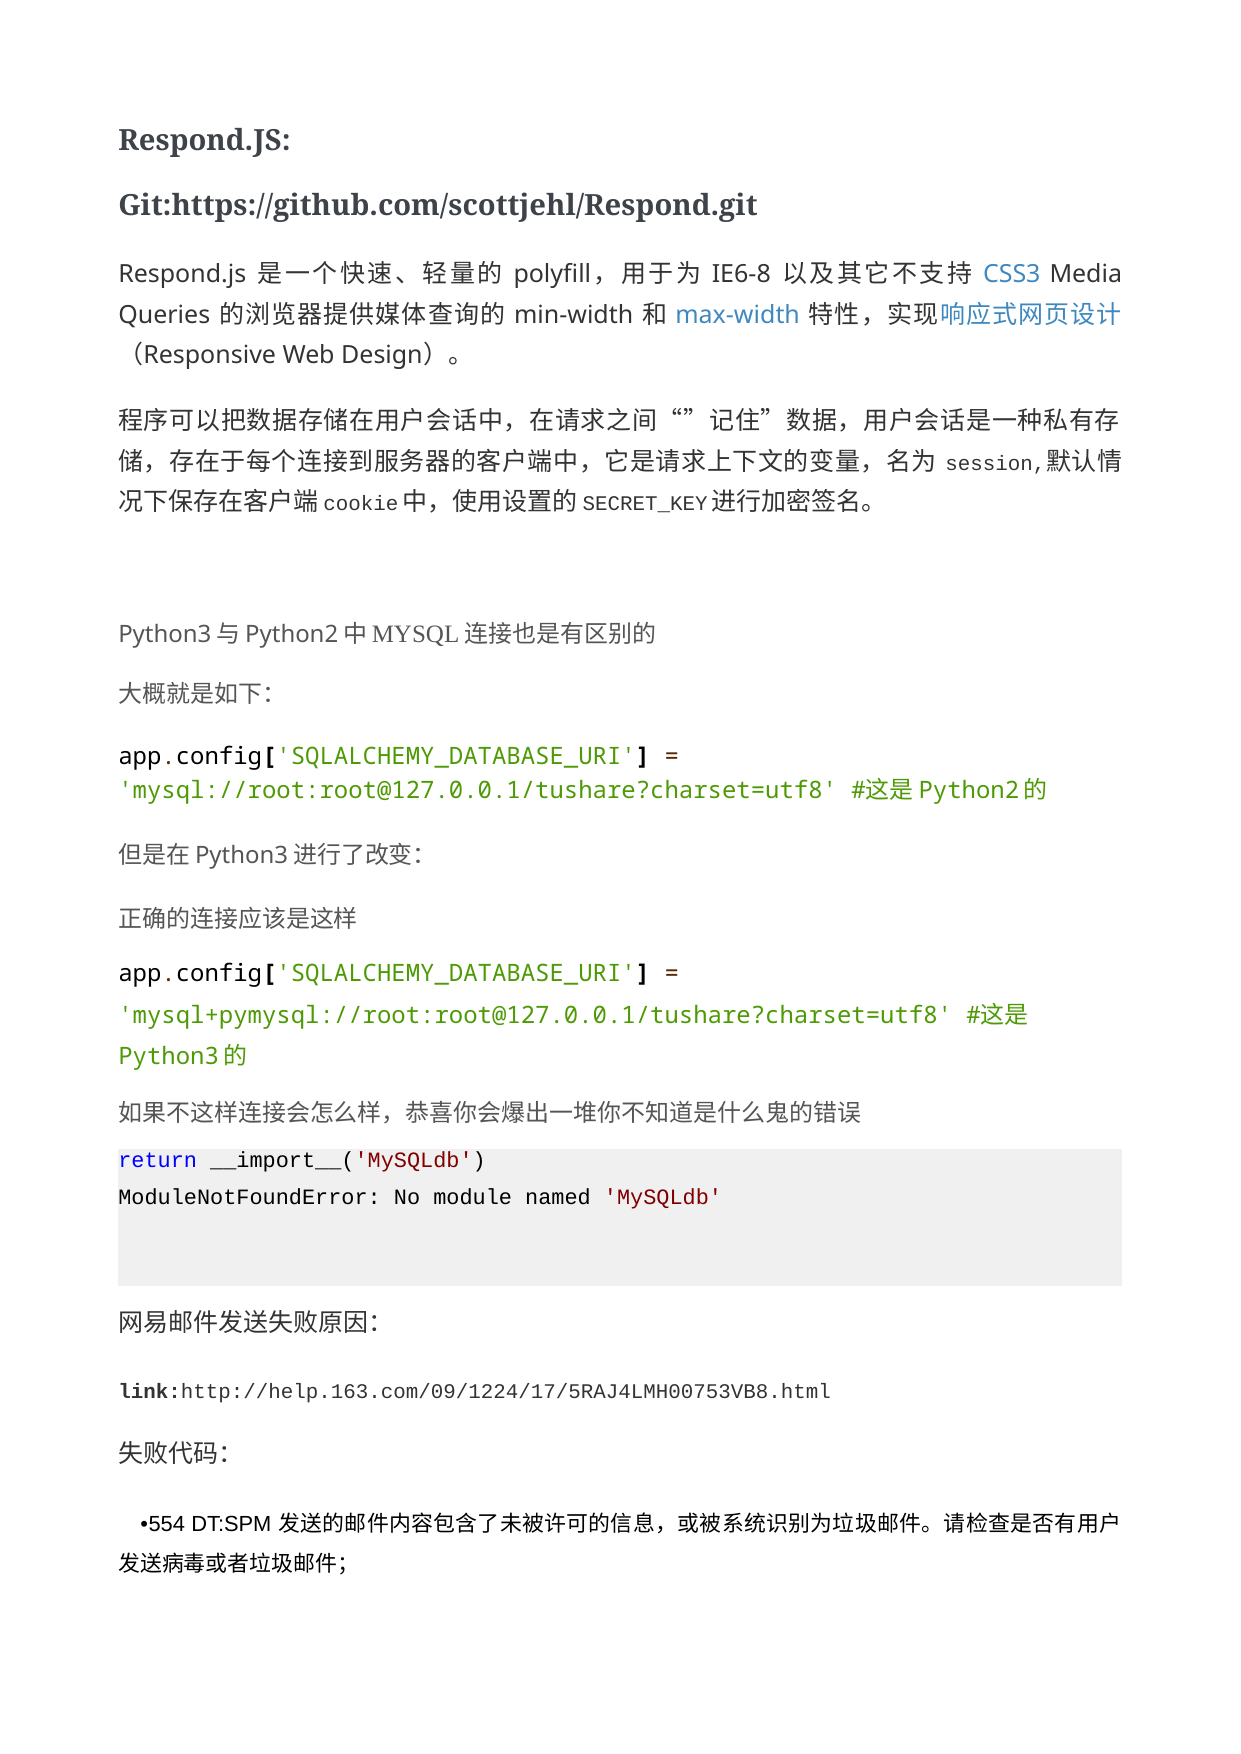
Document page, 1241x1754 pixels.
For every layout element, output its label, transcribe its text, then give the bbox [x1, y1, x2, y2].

text 大概就是如下： [118, 674, 1122, 709]
subtitle Respond.JS: [118, 118, 1122, 159]
text Python3与Python2中MYSQL连接也是有区别的 [118, 609, 1122, 649]
text 程序可以把数据存储在用户会话中，在请求之间“”记住”数据，用户会话是一种私有存储，存在于每个连接到服务器的客户端中，它是请求上下文的变量，名为session,默认情况下保存在客户端cookie中，使用设置的SECRET_KEY进行加密签名。 [118, 396, 1122, 518]
text link:http://help.163.com/09/1224/17/5RAJ4LMH00753VB8.html [118, 1364, 1122, 1404]
text app.config['SQLALCHEMY_DATABASE_URI'] = 'mysql://root:root@127.0.0.1/tushare?charset=utf8' #这是Python2的 [118, 738, 1122, 806]
text 但是在Python3进行了改变： [118, 835, 1122, 870]
text 正确的连接应该是这样 [118, 900, 1122, 934]
text ModuleNotFoundError: No module named 'MySQLdb' [118, 1187, 1122, 1211]
text 如果不这样连接会怎么样，恭喜你会爆出一堆你不知道是什么鬼的错误 [118, 1093, 1122, 1128]
text •554 DT:SPM 发送的邮件内容包含了未被许可的信息，或被系统识别为垃圾邮件。请检查是否有用户发送病毒或者垃圾邮件； [118, 1495, 1122, 1576]
text 网易邮件发送失败原因： [118, 1298, 1122, 1339]
text 失败代码： [118, 1429, 1122, 1470]
text Respond.js 是一个快速、轻量的 polyfill，用于为 IE6-8 以及其它不支持 CSS3 Media Queries 的浏览器提供媒体查询的 min-width 和 max-width 特性，实现响应式网页设计（Responsive Web Design）。 [118, 249, 1122, 371]
text app.config['SQLALCHEMY_DATABASE_URI'] = 'mysql+pymysql://root:root@127.0.0.1/tushare?charset=utf8' #这是Python3的 [118, 956, 1122, 1072]
text return __import__('MySQLdb') [118, 1149, 1122, 1174]
text Git:https://github.com/scottjehl/Respond.git [118, 184, 1122, 224]
